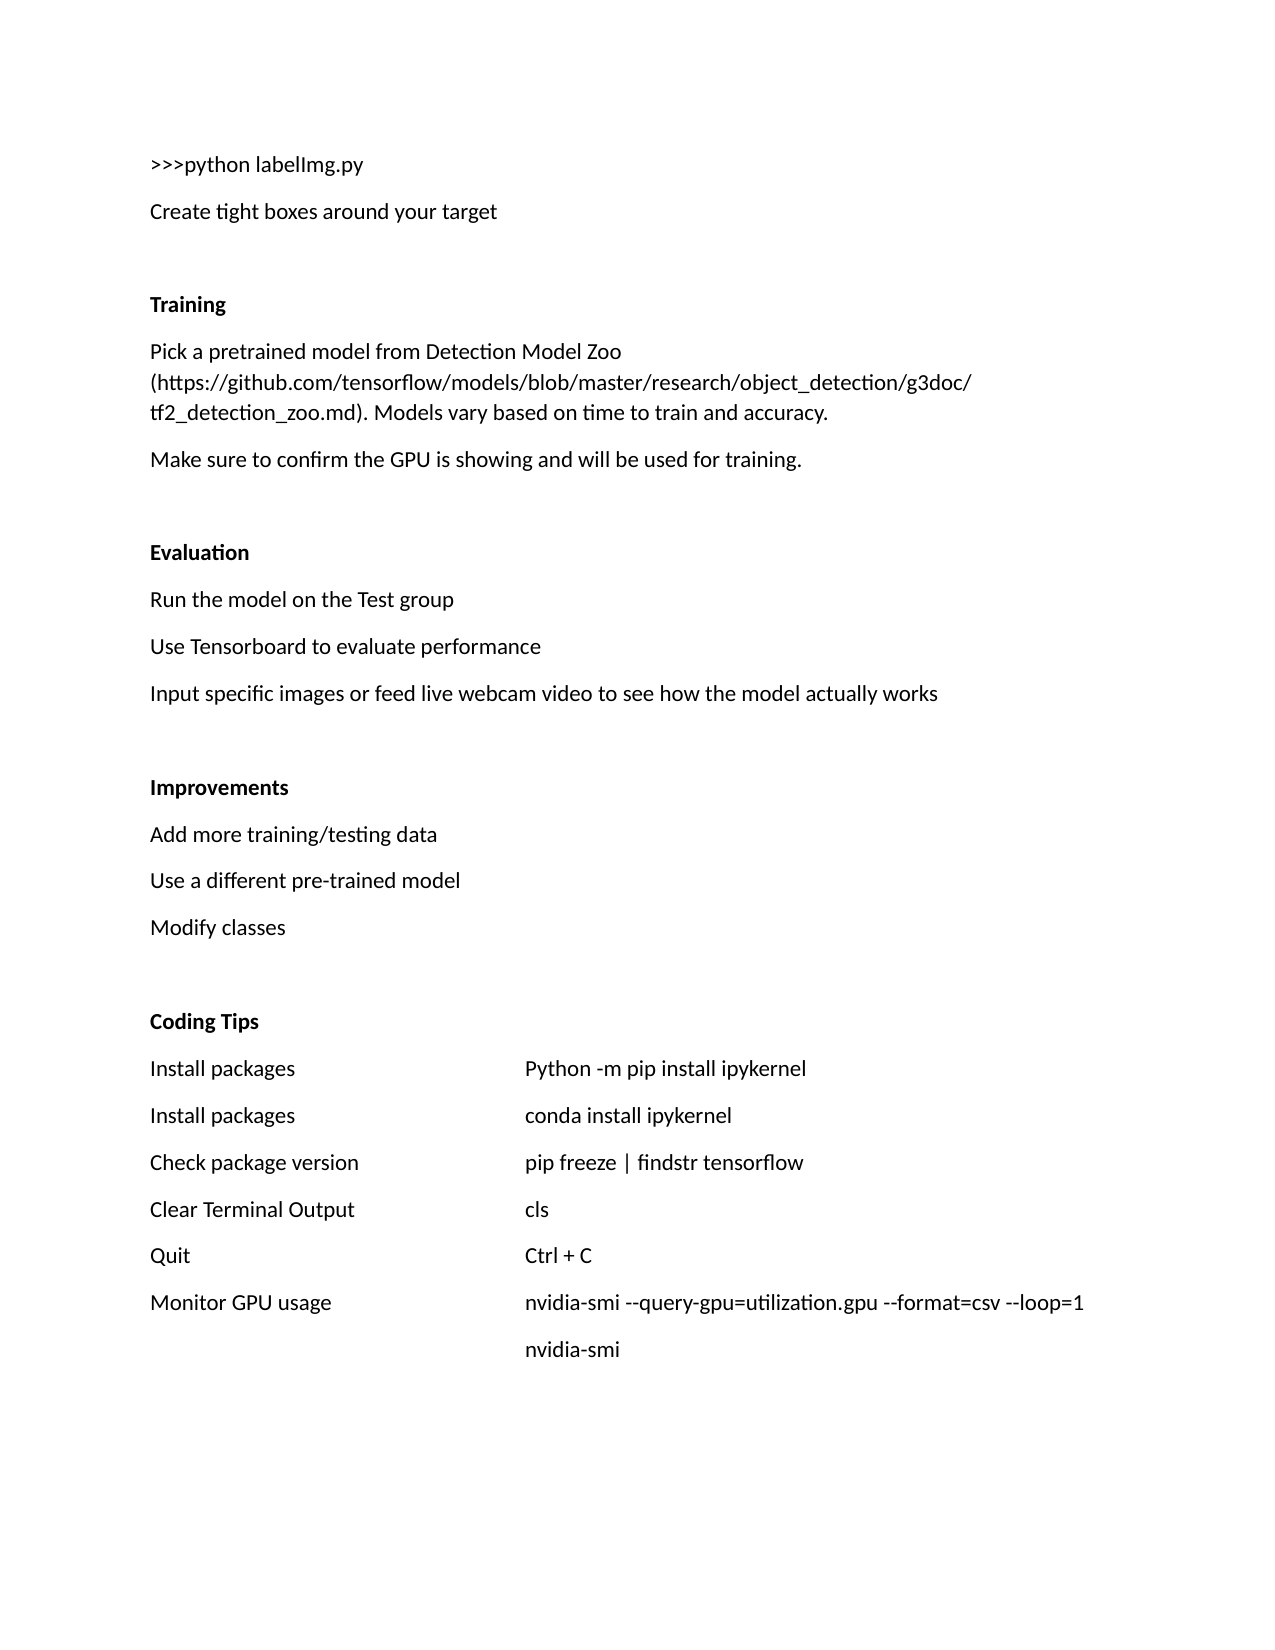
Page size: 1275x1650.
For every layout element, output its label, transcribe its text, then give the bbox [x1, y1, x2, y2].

text nvidia-smi [450, 1335, 1125, 1363]
text Evaluation [150, 538, 1125, 567]
text Coding Tips [150, 1007, 1125, 1035]
text Use a different pre-trained model [150, 867, 1125, 895]
text Clear Terminal Output cls [150, 1195, 1125, 1223]
text Install packages conda install ipykernel [150, 1101, 1125, 1129]
text Use Tensorboard to evaluate performance [150, 632, 1125, 660]
text Monitor GPU usage nvidia-smi --query-gpu=utilization.gpu --format=csv --loop=1 [150, 1288, 1125, 1317]
text Input specific images or feed live webcam video to see how the model actually works [150, 679, 1125, 707]
text Run the model on the Test group [150, 585, 1125, 613]
text Make sure to confirm the GPU is showing and will be used for training. [150, 445, 1125, 473]
text Modify classes [150, 913, 1125, 942]
text Check package version pip freeze | findstr tensorflow [150, 1148, 1125, 1176]
text Install packages Python -m pip install ipykernel [150, 1054, 1125, 1082]
text Training [150, 291, 1125, 319]
text Quit Ctrl + C [150, 1242, 1125, 1270]
text Add more training/testing data [150, 820, 1125, 848]
text >>>python labelImg.py [150, 150, 1125, 178]
text Create tight boxes around your target [150, 197, 1125, 225]
text Improvements [150, 773, 1125, 801]
text Pick a pretrained model from Detection Model Zoo (https://github.com/tensorflow/models/blob/master/research/object_detection/g3doc/tf2_detection_zoo.md). Models vary based on time to train and accuracy. [150, 337, 1125, 426]
